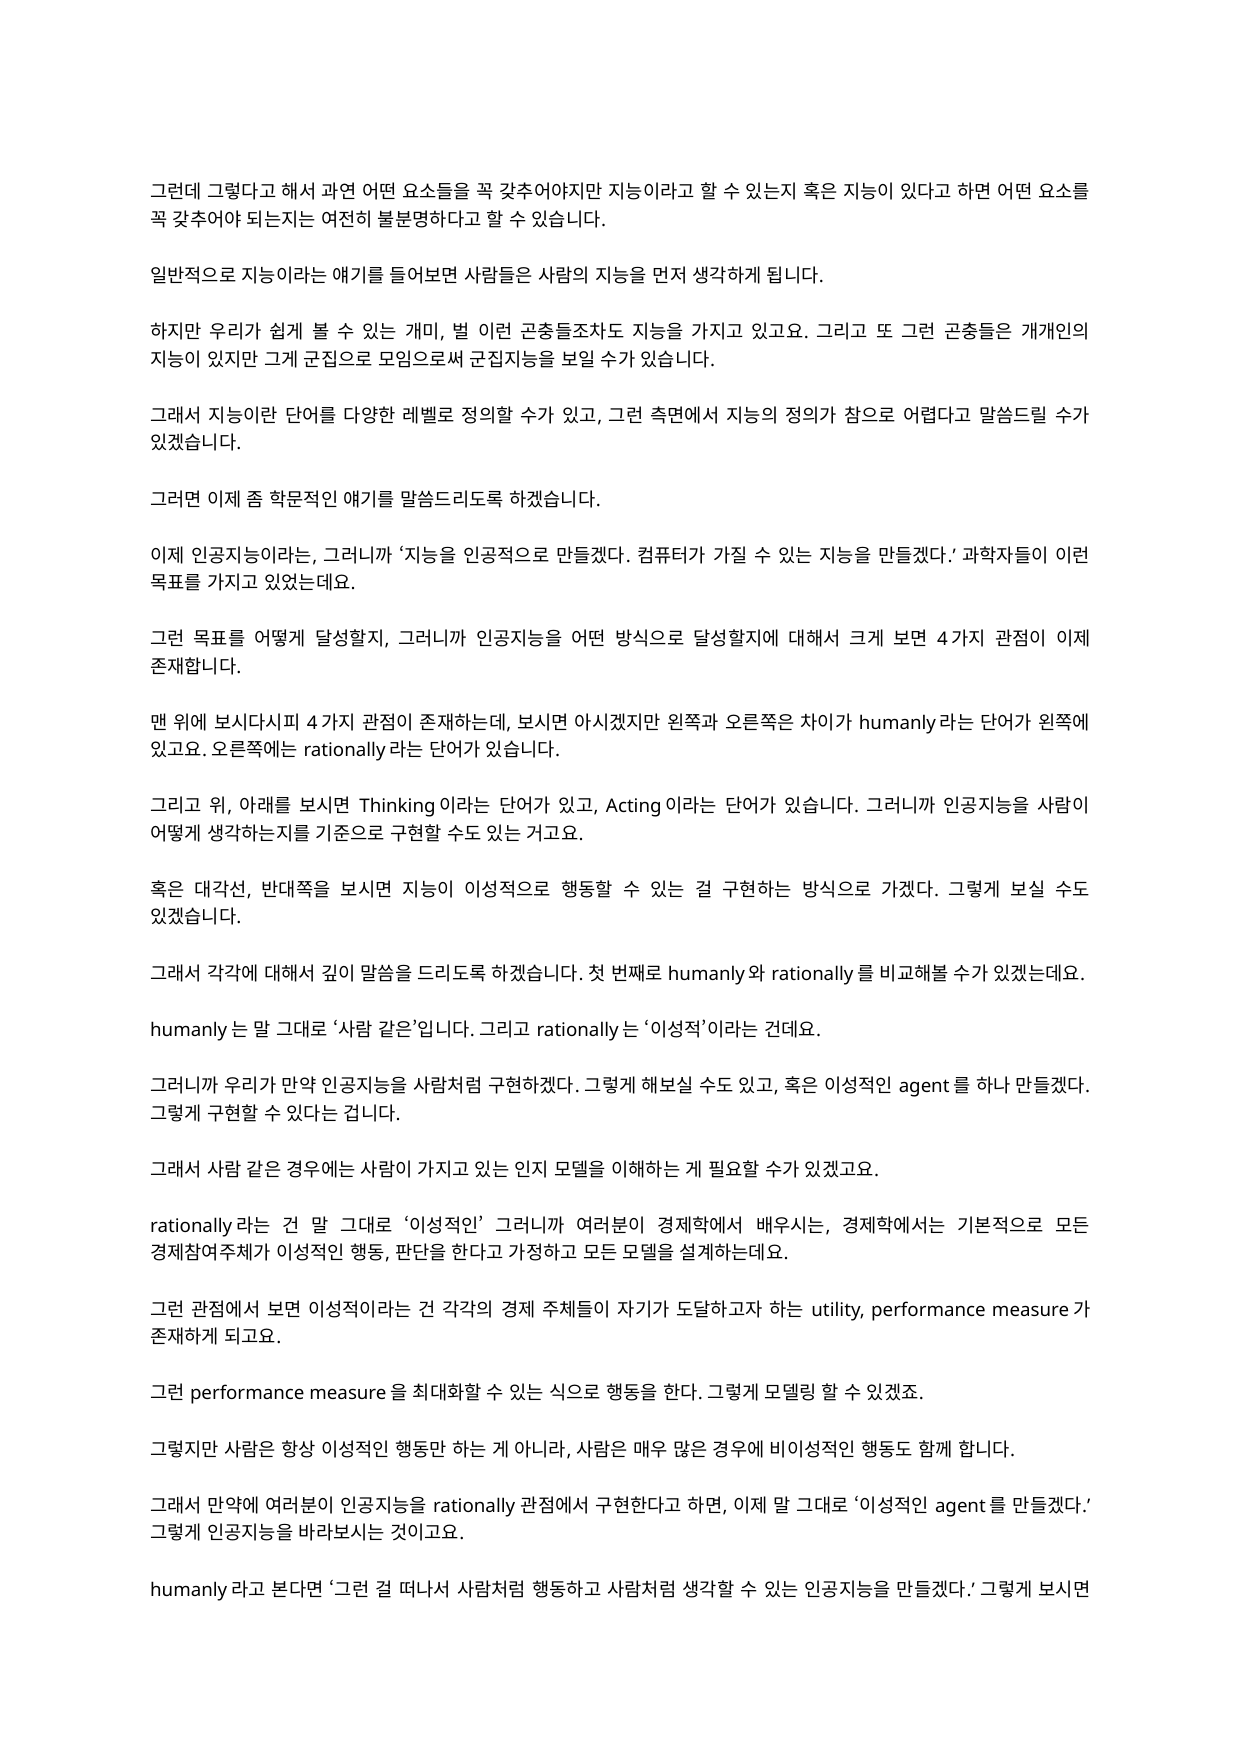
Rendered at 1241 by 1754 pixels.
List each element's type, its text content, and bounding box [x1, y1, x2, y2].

text humanly는 말 그대로 ‘사람 같은’입니다. 그리고 rationally는 ‘이성적’이라는 건데요. [150, 1014, 1090, 1042]
text 그러니까 우리가 만약 인공지능을 사람처럼 구현하겠다. 그렇게 해보실 수도 있고, 혹은 이성적인 agent를 하나 만들겠다. 그렇게 구현할 수 있다는 겁니다. [150, 1071, 1090, 1125]
text rationally라는 건 말 그대로 ‘이성적인’ 그러니까 여러분이 경제학에서 배우시는, 경제학에서는 기본적으로 모든 경제참여주체가 이성적인 행동, 판단을 한다고 가정하고 모든 모델을 설계하는데요. [150, 1211, 1090, 1265]
text 그래서 만약에 여러분이 인공지능을 rationally 관점에서 구현한다고 하면, 이제 말 그대로 ‘이성적인 agent를 만들겠다.’ 그렇게 인공지능을 바라보시는 것이고요. [150, 1491, 1090, 1545]
text 그렇지만 사람은 항상 이성적인 행동만 하는 게 아니라, 사람은 매우 많은 경우에 비이성적인 행동도 함께 합니다. [150, 1434, 1090, 1461]
text 그런데 그렇다고 해서 과연 어떤 요소들을 꼭 갖추어야지만 지능이라고 할 수 있는지 혹은 지능이 있다고 하면 어떤 요소를 꼭 갖추어야 되는지는 여전히 불분명하다고 할 수 있습니다. [150, 177, 1090, 232]
text 그리고 위, 아래를 보시면 Thinking이라는 단어가 있고, Acting이라는 단어가 있습니다. 그러니까 인공지능을 사람이 어떻게 생각하는지를 기준으로 구현할 수도 있는 거고요. [150, 791, 1090, 846]
text 그런 performance measure을 최대화할 수 있는 식으로 행동을 한다. 그렇게 모델링 할 수 있겠죠. [150, 1378, 1090, 1405]
text 그런 관점에서 보면 이성적이라는 건 각각의 경제 주체들이 자기가 도달하고자 하는 utility, performance measure가 존재하게 되고요. [150, 1294, 1090, 1349]
text 그러면 이제 좀 학문적인 얘기를 말씀드리도록 하겠습니다. [150, 484, 1090, 511]
text 혹은 대각선, 반대쪽을 보시면 지능이 이성적으로 행동할 수 있는 걸 구현하는 방식으로 가겠다. 그렇게 보실 수도 있겠습니다. [150, 875, 1090, 929]
text 하지만 우리가 쉽게 볼 수 있는 개미, 벌 이런 곤충들조차도 지능을 가지고 있고요. 그리고 또 그런 곤충들은 개개인의 지능이 있지만 그게 군집으로 모임으로써 군집지능을 보일 수가 있습니다. [150, 317, 1090, 371]
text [150, 1574, 1090, 1601]
text 그래서 사람 같은 경우에는 사람이 가지고 있는 인지 모델을 이해하는 게 필요할 수가 있겠고요. [150, 1154, 1090, 1182]
text 그래서 지능이란 단어를 다양한 레벨로 정의할 수가 있고, 그런 측면에서 지능의 정의가 참으로 어렵다고 말씀드릴 수가 있겠습니다. [150, 401, 1090, 455]
text 그런 목표를 어떻게 달성할지, 그러니까 인공지능을 어떤 방식으로 달성할지에 대해서 크게 보면 4가지 관점이 이제 존재합니다. [150, 624, 1090, 678]
text 맨 위에 보시다시피 4가지 관점이 존재하는데, 보시면 아시겠지만 왼쪽과 오른쪽은 차이가 humanly라는 단어가 왼쪽에 있고요. 오른쪽에는 rationally라는 단어가 있습니다. [150, 708, 1090, 762]
text 일반적으로 지능이라는 얘기를 들어보면 사람들은 사람의 지능을 먼저 생각하게 됩니다. [150, 261, 1090, 288]
text 그래서 각각에 대해서 깊이 말씀을 드리도록 하겠습니다. 첫 번째로 humanly와 rationally를 비교해볼 수가 있겠는데요. [150, 958, 1090, 985]
text 이제 인공지능이라는, 그러니까 ‘지능을 인공적으로 만들겠다. 컴퓨터가 가질 수 있는 지능을 만들겠다.’ 과학자들이 이런 목표를 가지고 있었는데요. [150, 541, 1090, 595]
